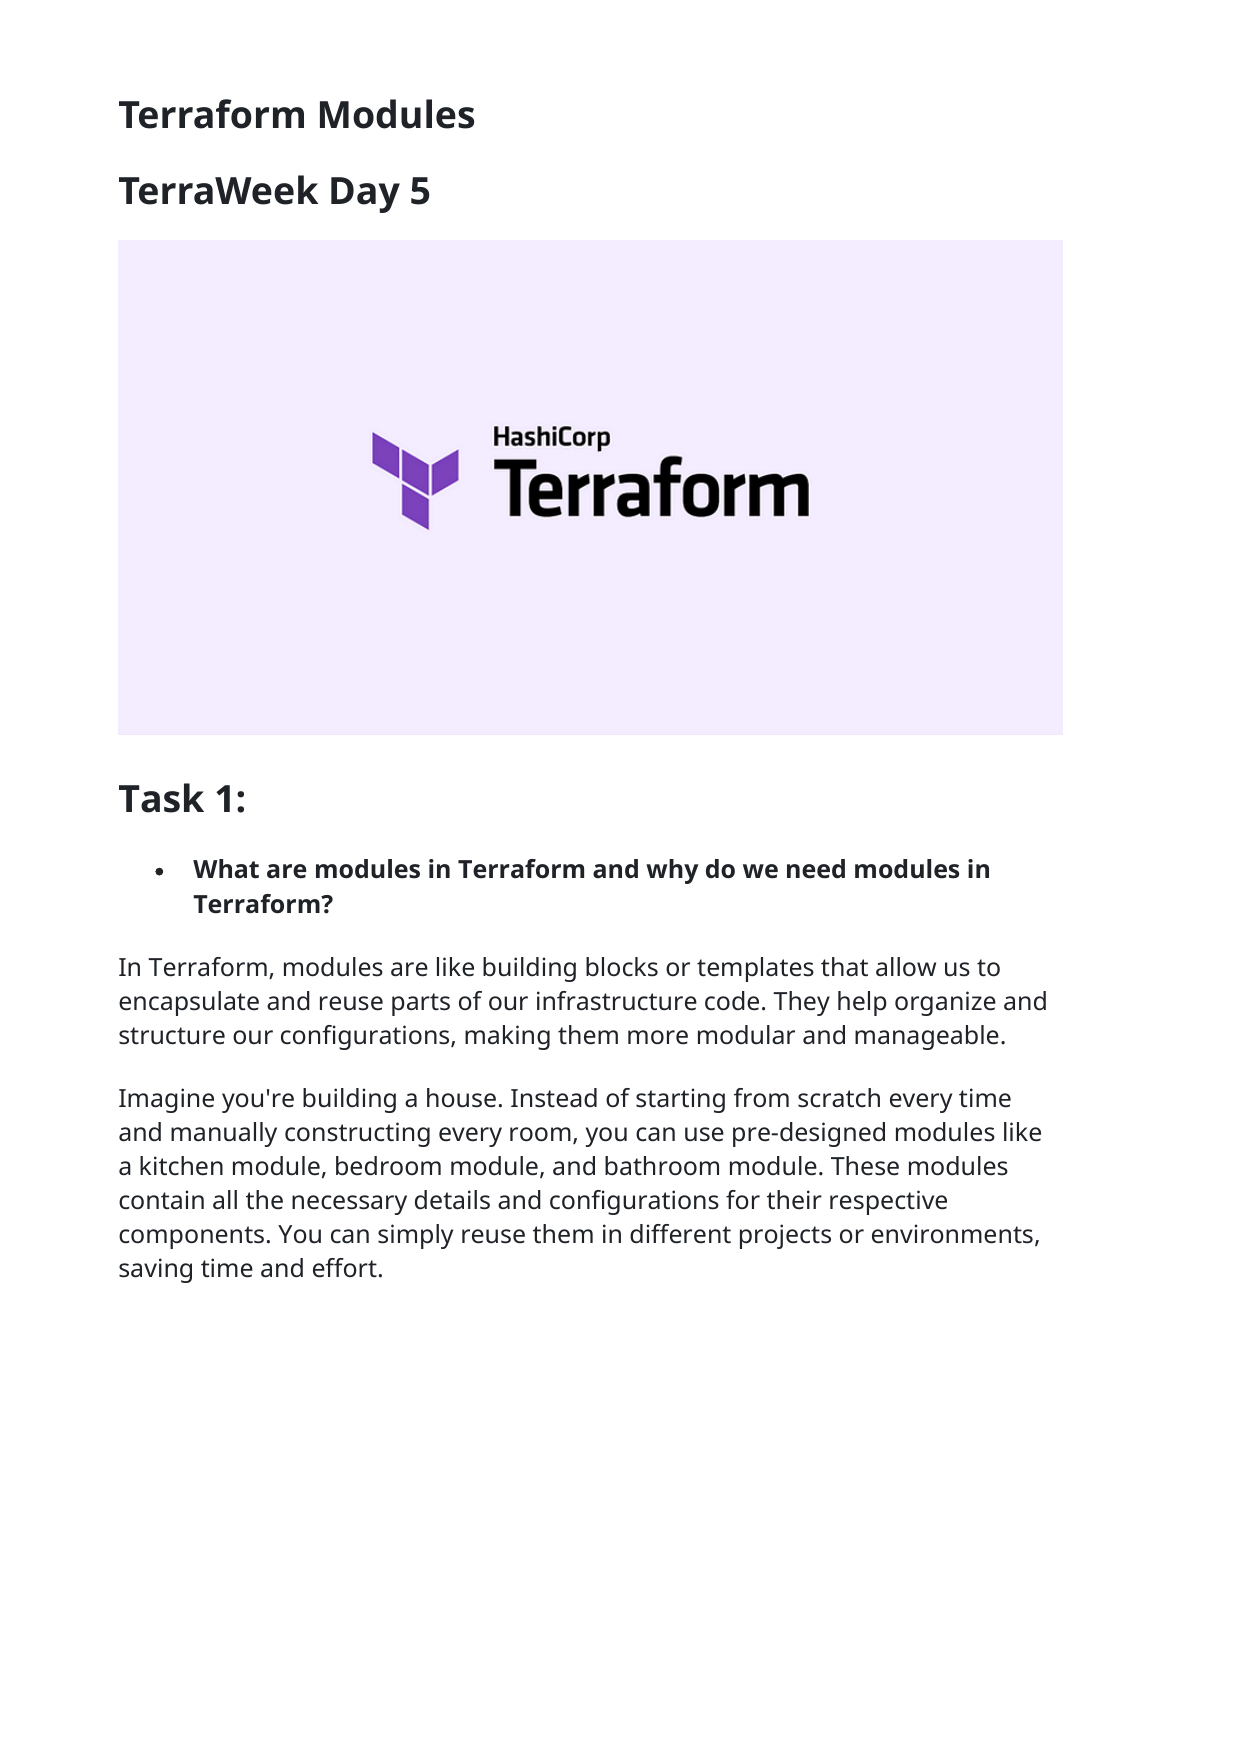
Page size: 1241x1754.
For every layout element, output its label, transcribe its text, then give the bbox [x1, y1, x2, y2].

text In Terraform, modules are like building blocks or templates that allow us to encapsulate and reuse parts of our infrastructure code. They help organize and structure our configurations, making them more modular and manageable. [118, 949, 1063, 1052]
text Imagine you're building a house. Instead of starting from scratch every time and manually constructing every room, you can use pre-designed modules like a kitchen module, bedroom module, and bathroom module. These modules contain all the necessary details and configurations for their respective components. You can simply reuse them in different projects or environments, saving time and effort. [118, 1081, 1063, 1285]
list What are modules in Terraform and why do we need modules in Terraform? [156, 852, 1063, 920]
text Task 1: [118, 772, 1063, 823]
text TerraWeek Day 5 [118, 165, 1063, 216]
picture [118, 240, 1063, 735]
text Terraform Modules [118, 89, 1063, 140]
